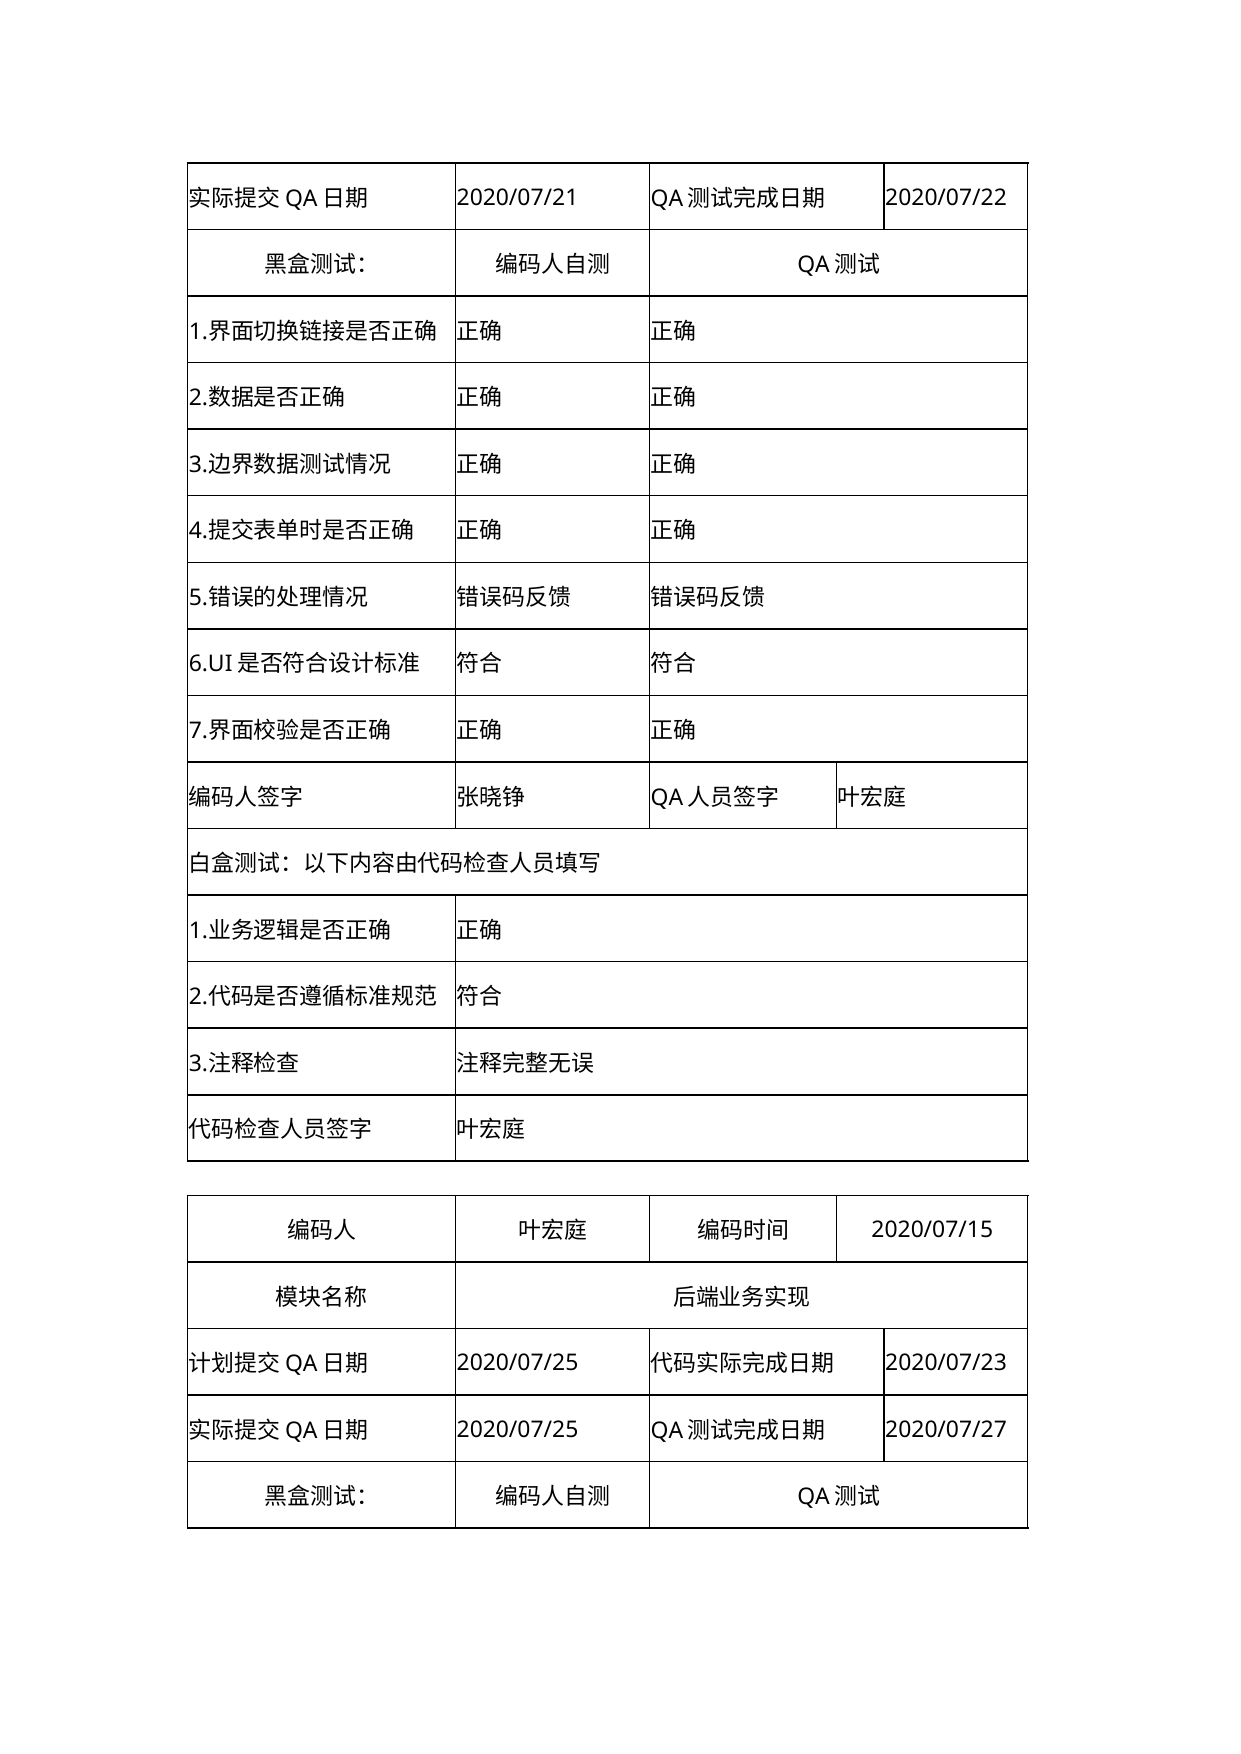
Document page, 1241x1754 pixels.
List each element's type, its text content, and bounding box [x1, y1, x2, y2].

table_cell 5.错误的处理情况 [188, 563, 455, 628]
table_cell 正确 [456, 297, 649, 362]
table_cell 编码人自测 [456, 230, 649, 295]
table_cell 1.业务逻辑是否正确 [188, 896, 455, 961]
table_cell 2020/07/27 [885, 1396, 1027, 1461]
table_cell 2.数据是否正确 [188, 363, 455, 428]
table_cell 正确 [456, 696, 649, 761]
table_cell 2020/07/22 [885, 164, 1027, 228]
table_cell QA测试 [650, 230, 1027, 295]
table_cell 7.界面校验是否正确 [188, 696, 455, 761]
table_cell 2.代码是否遵循标准规范 [188, 962, 455, 1027]
table_cell 2020/07/25 [456, 1396, 649, 1461]
table_cell QA测试完成日期 [650, 164, 883, 228]
table_cell 4.提交表单时是否正确 [188, 496, 455, 561]
table_cell 6.UI是否符合设计标准 [188, 630, 455, 694]
table_cell 实际提交QA日期 [188, 1396, 455, 1461]
table_cell 黑盒测试： [188, 230, 455, 295]
table_cell 正确 [650, 363, 1027, 428]
table_cell 代码实际完成日期 [650, 1329, 883, 1394]
table_cell 1.界面切换链接是否正确 [188, 297, 455, 362]
table_cell 模块名称 [188, 1263, 455, 1328]
table_cell 正确 [650, 696, 1027, 761]
table_cell 正确 [650, 430, 1027, 495]
table_cell 正确 [456, 363, 649, 428]
table_cell 叶宏庭 [837, 763, 1027, 828]
table_cell 符合 [650, 630, 1027, 694]
table_cell 计划提交QA日期 [188, 1329, 455, 1394]
table_cell QA测试 [650, 1462, 1027, 1527]
table_header 编码时间 [650, 1196, 836, 1261]
table_cell 注释完整无误 [456, 1029, 1027, 1094]
table_cell 正确 [456, 896, 1027, 961]
table_cell QA人员签字 [650, 763, 836, 828]
table_cell 3.注释检查 [188, 1029, 455, 1094]
table_cell 正确 [456, 496, 649, 561]
table_cell 实际提交QA日期 [188, 164, 455, 228]
table_cell 代码检查人员签字 [188, 1096, 455, 1160]
table_cell 2020/07/23 [885, 1329, 1027, 1394]
table_cell 黑盒测试： [188, 1462, 455, 1527]
table_cell QA测试完成日期 [650, 1396, 883, 1461]
table_cell 叶宏庭 [456, 1096, 1027, 1160]
table_cell 符合 [456, 630, 649, 694]
table_cell 后端业务实现 [456, 1263, 1027, 1328]
table_cell 白盒测试：以下内容由代码检查人员填写 [188, 829, 1027, 894]
table_header 叶宏庭 [456, 1196, 649, 1261]
table_header 2020/07/15 [837, 1196, 1027, 1261]
table_cell 2020/07/21 [456, 164, 649, 228]
table_cell 正确 [456, 430, 649, 495]
table_cell 3.边界数据测试情况 [188, 430, 455, 495]
table_cell 正确 [650, 297, 1027, 362]
table_cell 张晓铮 [456, 763, 649, 828]
table_cell 2020/07/25 [456, 1329, 649, 1394]
table_cell 编码人自测 [456, 1462, 649, 1527]
table_header 编码人 [188, 1196, 455, 1261]
table_cell 编码人签字 [188, 763, 455, 828]
table_cell 符合 [456, 962, 1027, 1027]
table_cell 错误码反馈 [650, 563, 1027, 628]
table_cell 错误码反馈 [456, 563, 649, 628]
table_cell 正确 [650, 496, 1027, 561]
